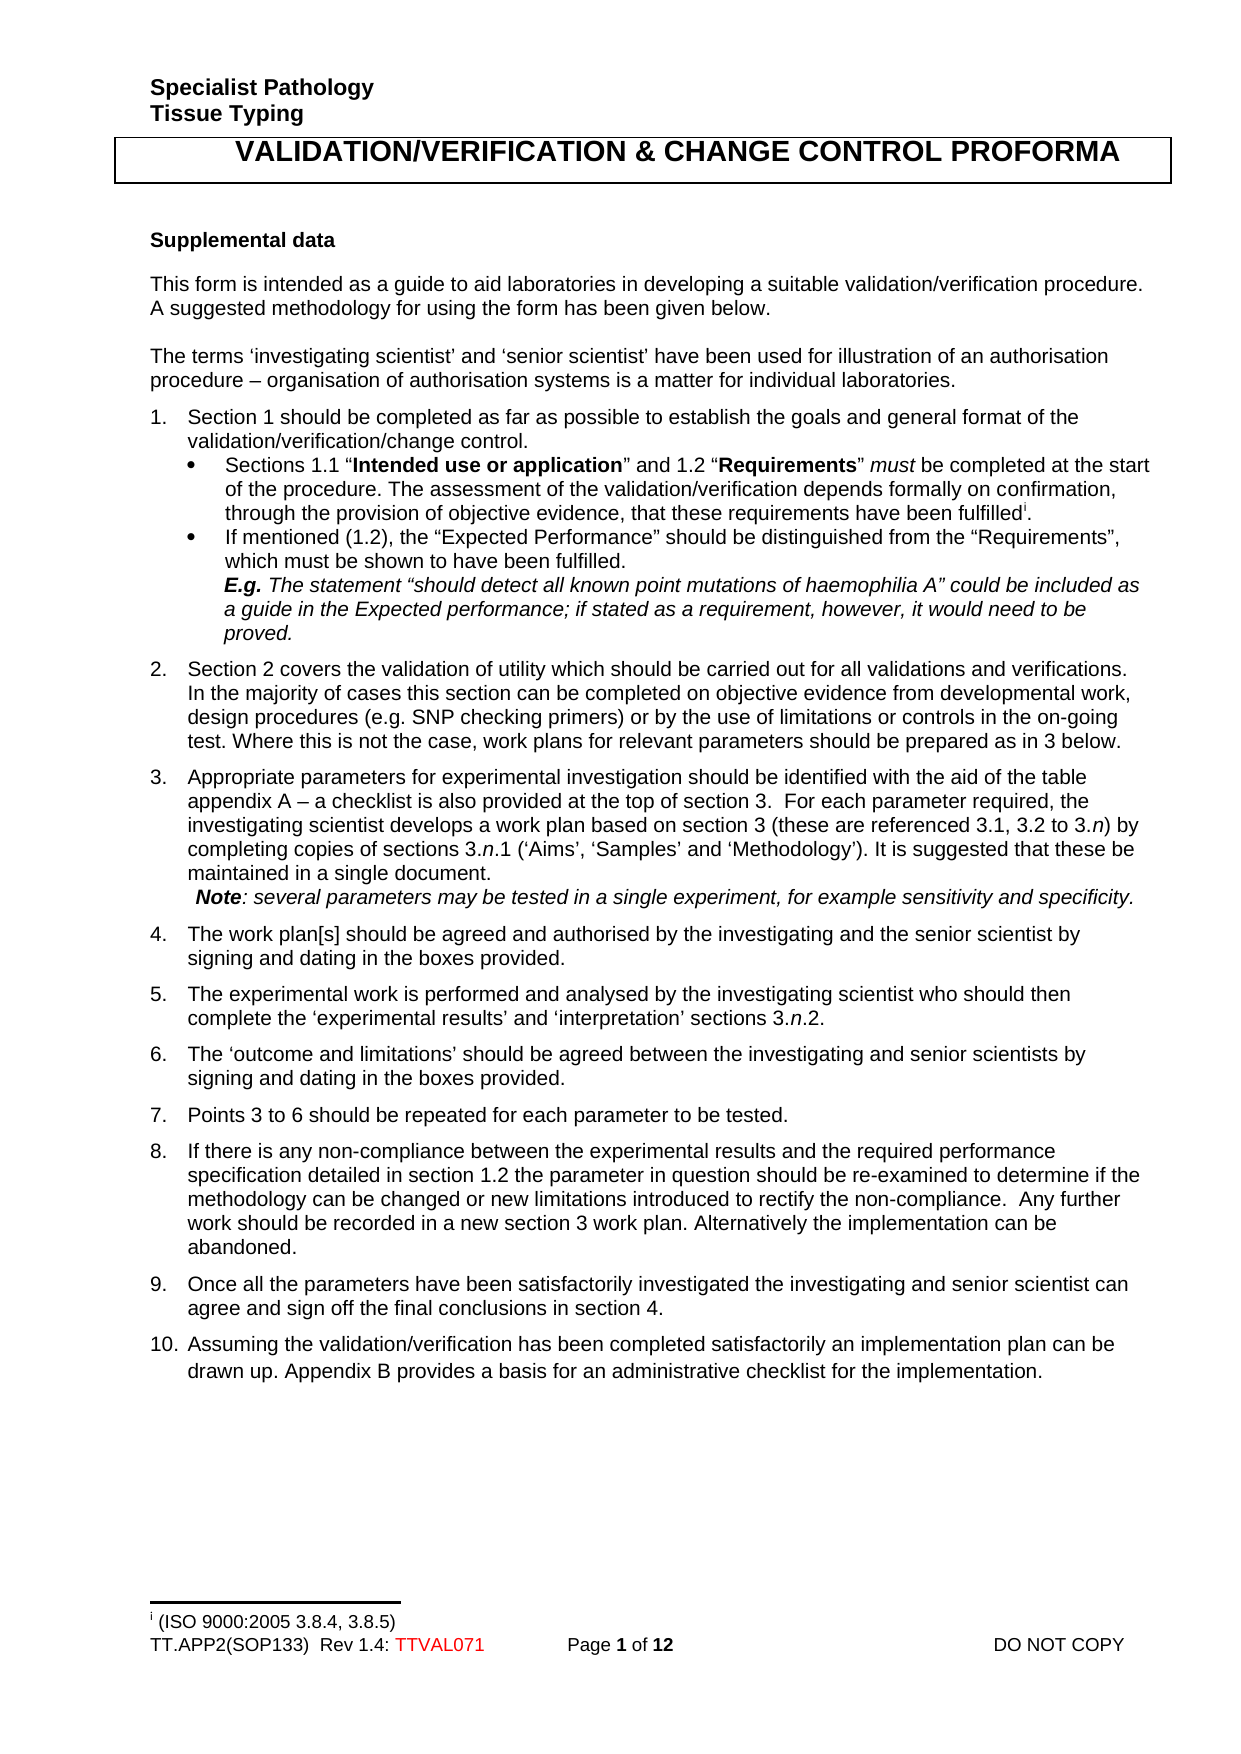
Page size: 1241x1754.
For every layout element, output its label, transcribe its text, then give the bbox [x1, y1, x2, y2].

list Note: several parameters may be tested in a single experiment, for example sensitivity and specificity. [194, 885, 1152, 909]
list Section 1 should be completed as far as possible to establish the goals and general format of the validation/verification/change control. [150, 404, 1152, 452]
list Once all the parameters have been satisfactorily investigated the investigating and senior scientist can agree and sign off the final conclusions in section 4. [150, 1271, 1152, 1319]
text The terms ‘investigating scientist’ and ‘senior scientist’ have been used for illustration of an authorisation procedure – organisation of authorisation systems is a matter for individual laboratories. [150, 344, 1152, 392]
list Sections 1.1 “Intended use or application” and 1.2 “Requirements” must be completed at the start of the procedure. The assessment of the validation/verification depends formally on confirmation, through the provision of objective evidence, that these requirements have been fulfilled. [187, 452, 1152, 524]
list The experimental work is performed and analysed by the investigating scientist who should then complete the ‘experimental results’ and ‘interpretation’ sections 3.n.2. [150, 982, 1152, 1030]
list The ‘outcome and limitations’ should be agreed between the investigating and senior scientists by signing and dating in the boxes provided. [150, 1042, 1152, 1090]
list Appropriate parameters for experimental investigation should be identified with the aid of the table appendix A – a checklist is also provided at the top of section 3. For each parameter required, the investigating scientist develops a work plan based on section 3 (these are referenced 3.1, 3.2 to 3.n) by completing copies of sections 3.n.1 (‘Aims’, ‘Samples’ and ‘Methodology’). It is suggested that these be maintained in a single document. [150, 765, 1152, 885]
list If there is any non-compliance between the experimental results and the required performance specification detailed in section 1.2 the parameter in question should be re-examined to determine if the methodology can be changed or new limitations introduced to rectify the non-compliance. Any further work should be recorded in a new section 3 work plan. Alternatively the implementation can be abandoned. [150, 1139, 1152, 1259]
list E.g. The statement “should detect all known point mutations of haemophilia A” could be included as a guide in the Expected performance; if stated as a requirement, however, it would need to be proved. [224, 572, 1152, 644]
text Supplemental data [150, 227, 1152, 251]
list Assuming the validation/verification has been completed satisfactorily an implementation plan can be drawn up. Appendix B provides a basis for an administrative checklist for the implementation. [150, 1332, 1152, 1383]
list Section 2 covers the validation of utility which should be carried out for all validations and verifications. In the majority of cases this section can be completed on objective evidence from developmental work, design procedures (e.g. SNP checking primers) or by the use of limitations or controls in the on-going test. Where this is not the case, work plans for relevant parameters should be prepared as in 3 below. [150, 657, 1152, 753]
list The work plan[s] should be agreed and authorised by the investigating and the senior scientist by signing and dating in the boxes provided. [150, 921, 1152, 969]
list Points 3 to 6 should be repeated for each parameter to be tested. [150, 1103, 1152, 1127]
text This form is intended as a guide to aid laboratories in developing a suitable validation/verification procedure. A suggested methodology for using the form has been given below. [150, 272, 1152, 320]
list If mentioned (1.2), the “Expected Performance” should be distinguished from the “Requirements”, which must be shown to have been fulfilled. [187, 524, 1152, 572]
